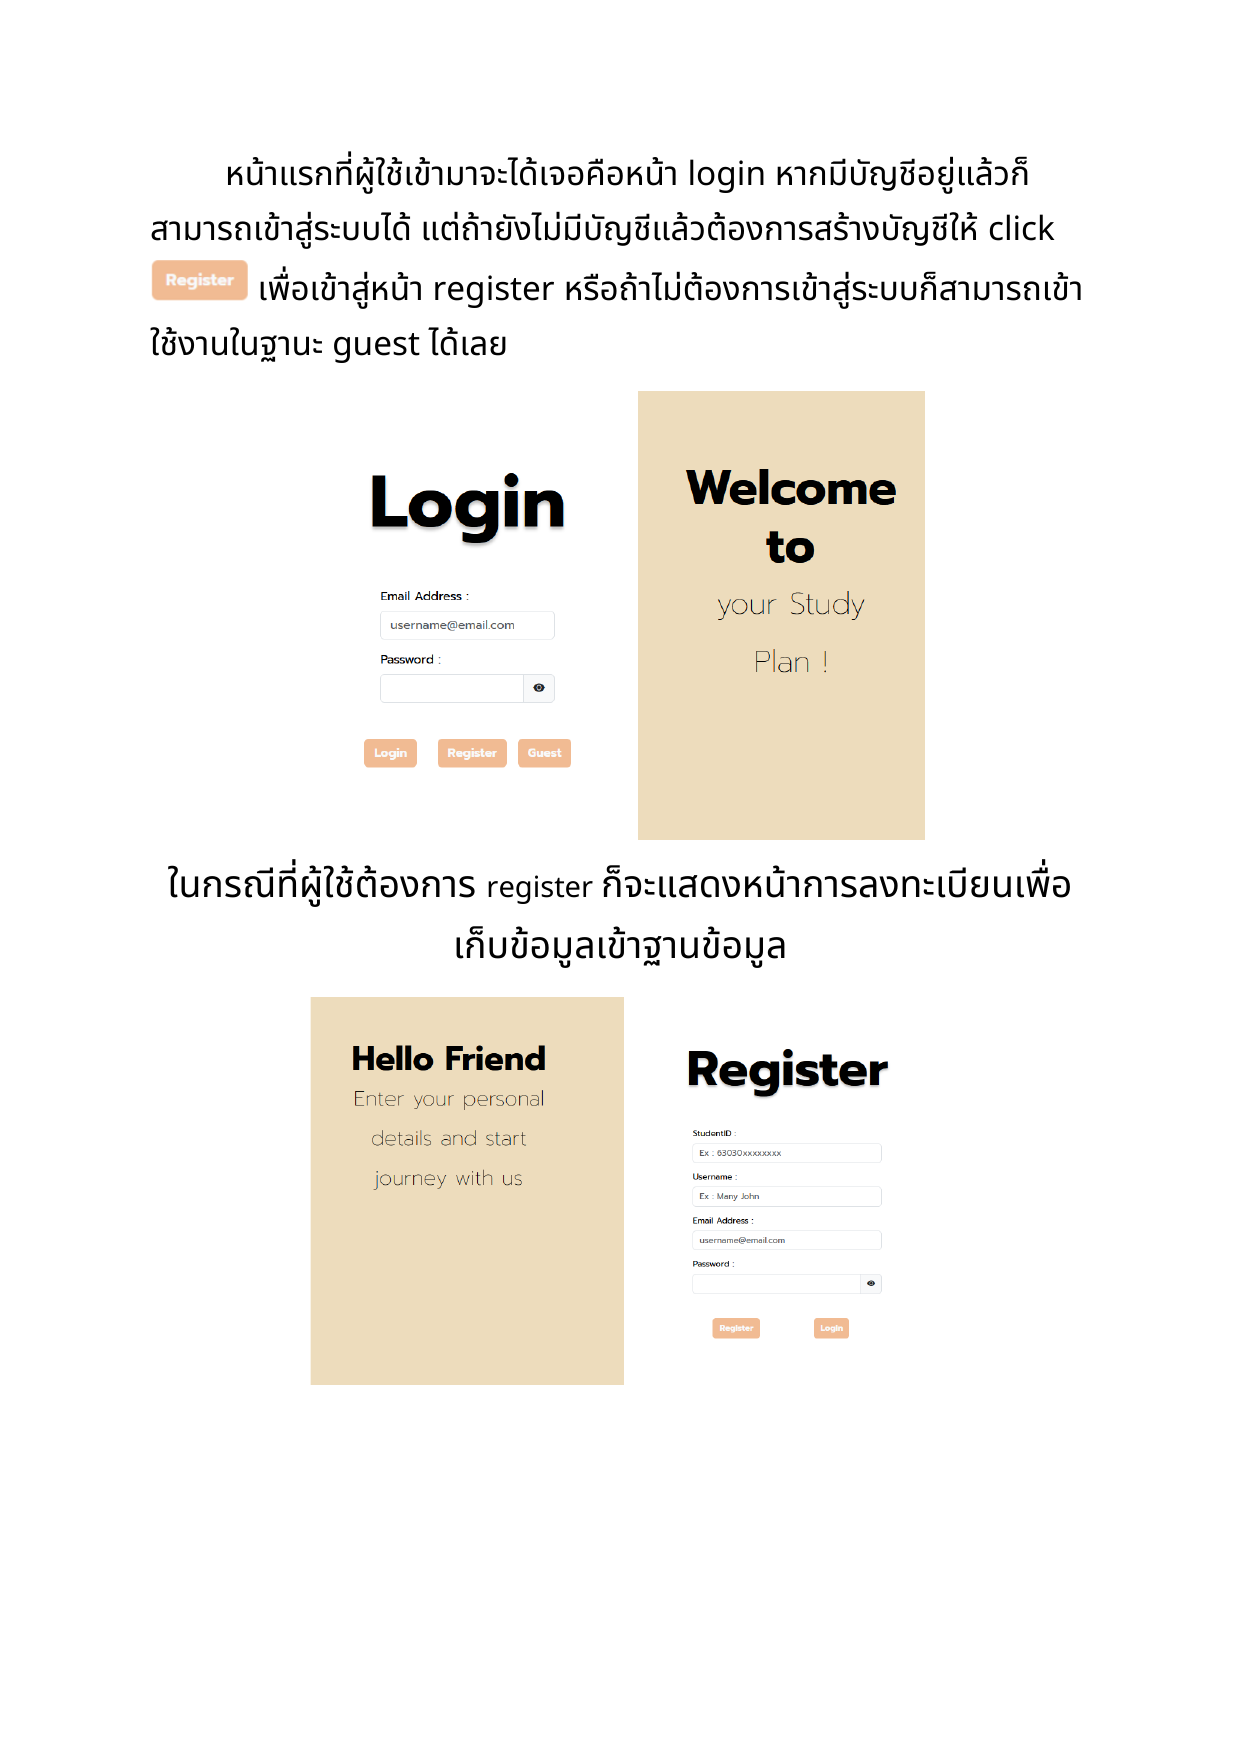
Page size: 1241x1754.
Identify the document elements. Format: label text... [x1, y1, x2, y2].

picture [310, 997, 930, 1385]
text ในกรณีที่ผู้ใช้ต้องการ register ก็จะแสดงหน้าการลงทะเบียนเพื่อเก็บข้อมูลเข้าฐานข้อมูล [150, 858, 1090, 976]
picture [150, 259, 249, 301]
text หน้าแรกที่ผู้ใช้เข้ามาจะได้เจอคือหน้า login หากมีบัญชีอยู่แล้วก็สามารถเข้าสู่ระบบได้ แต่ถ้ายังไม่มีบัญชีแล้วต้องการสร้างบัญชีให้ click เพื่อเข้าสู่หน้า register หรือถ้าไม่ต้องการเข้าสู่ระบบก็สามารถเข้าใช้งานในฐานะ guest ได้เลย [150, 150, 1090, 370]
picture [315, 391, 925, 840]
